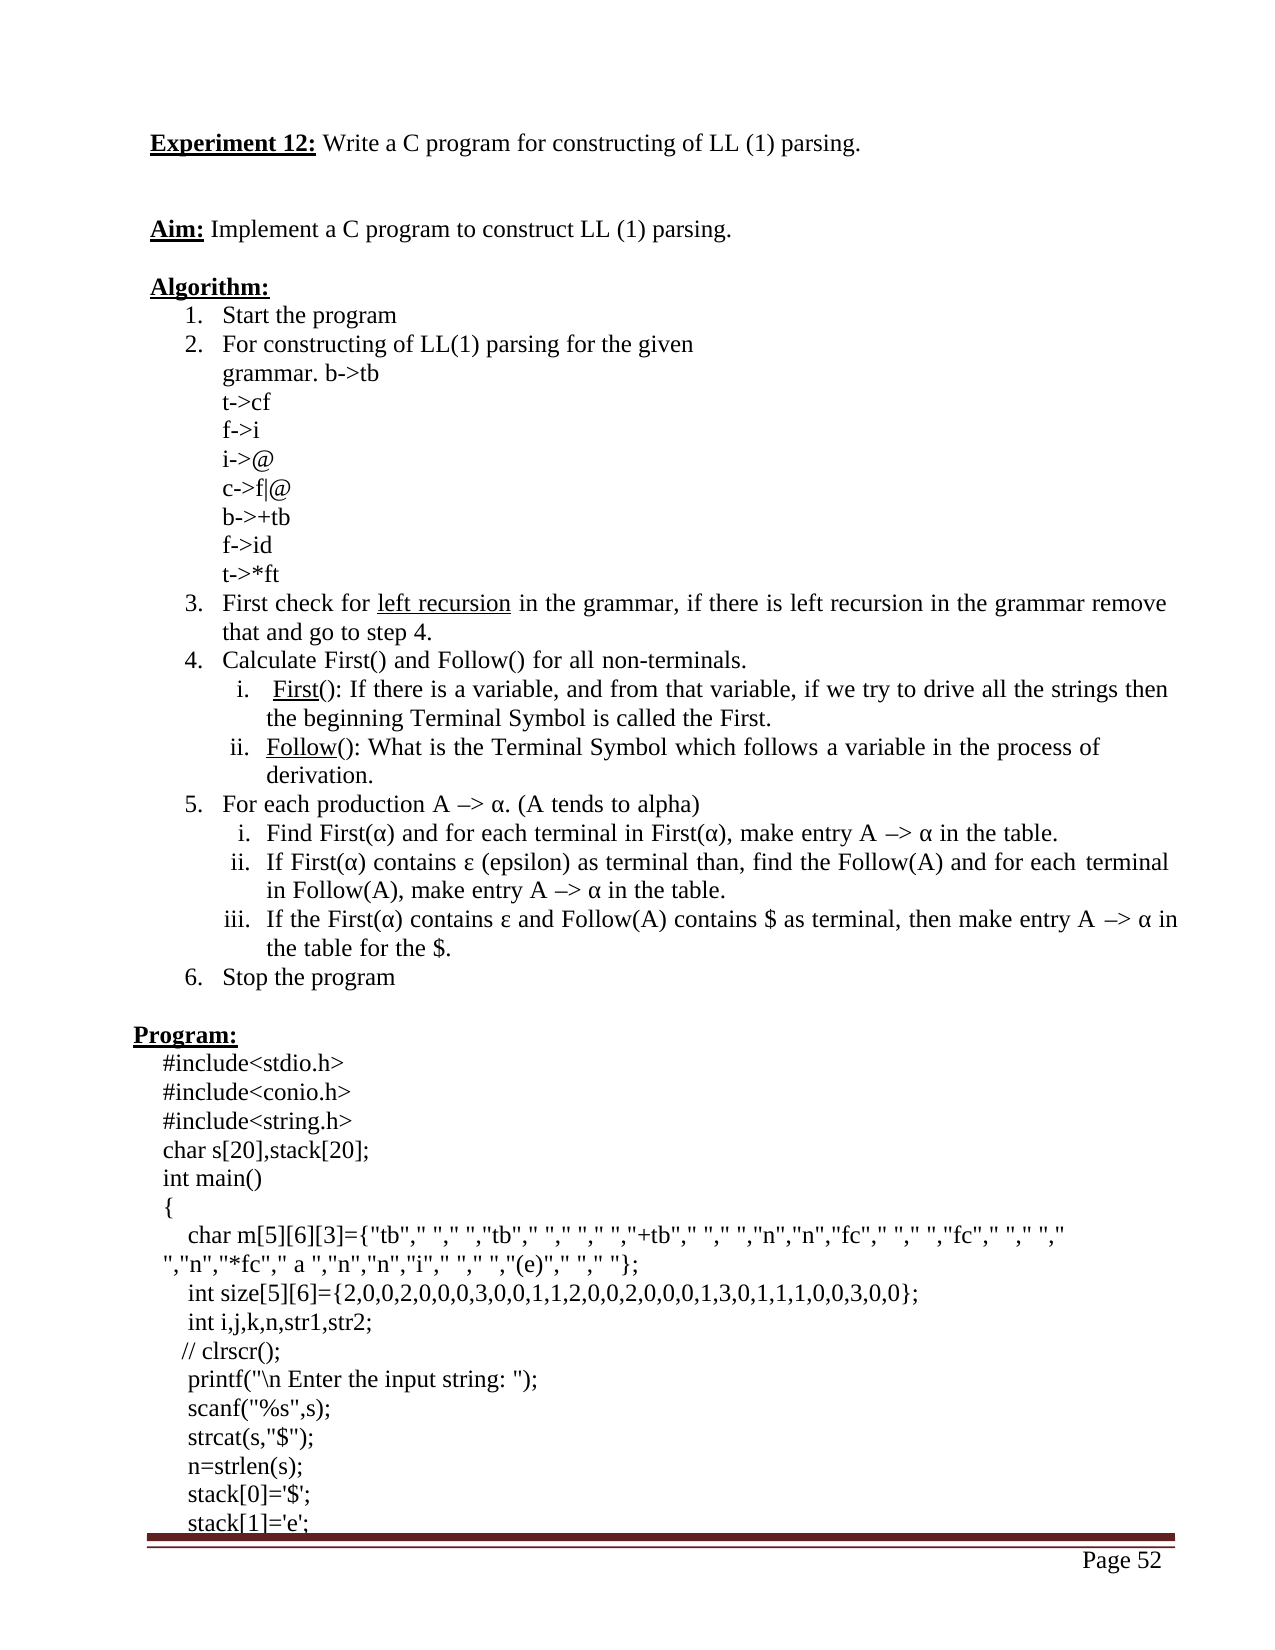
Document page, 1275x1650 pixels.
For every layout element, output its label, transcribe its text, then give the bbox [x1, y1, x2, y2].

list If the First(α) contains ε and Follow(A) contains $ as terminal, then make entry A –> α in [223, 904, 1202, 933]
list For constructing of LL(1) parsing for the given grammar. b->tb [184, 329, 796, 387]
text { [163, 1192, 1202, 1221]
text int size[5][6]={2,0,0,2,0,0,0,3,0,0,1,1,2,0,0,2,0,0,0,1,3,0,1,1,1,0,0,3,0,0}; [188, 1278, 1202, 1307]
text char m[5][6][3]={"tb"," "," ","tb"," "," "," ","+tb"," "," ","n","n","fc"," "," ","fc"," "," "," ","n","*fc"," a ","n","n","i"," "," ","(e)"," "," "}; [163, 1221, 1067, 1278]
list Stop the program [184, 962, 1202, 991]
text printf("\n Enter the input string: "); scanf("%s",s); [188, 1364, 540, 1422]
text i->@ [222, 444, 1202, 473]
text int i,j,k,n,str1,str2; [188, 1307, 1202, 1336]
text stack[1]='e'; [147, 1508, 1202, 1537]
text c->f|@ b->+tb f->id [222, 473, 292, 559]
subtitle Algorithm: [150, 272, 1202, 301]
list Calculate First() and Follow() for all non-terminals. [184, 646, 1202, 674]
text t->cf f->i [222, 387, 271, 444]
list Follow(): What is the Terminal Symbol which follows a variable in the process of derivation. [229, 732, 1103, 789]
list First(): If there is a variable, and from that variable, if we try to drive all the strings then the beginning Terminal Symbol is called the First. [236, 674, 1172, 732]
text Experiment 12: Write a C program for constructing of LL (1) parsing. [150, 128, 1202, 157]
text Aim: Implement a C program to construct LL (1) parsing. [150, 214, 1202, 243]
text // clrscr(); [181, 1336, 1202, 1364]
text t->*ft [222, 559, 1202, 588]
list First check for left recursion in the grammar, if there is left recursion in the grammar remove that and go to step 4. [184, 588, 1170, 646]
text Program: #include<stdio.h> #include<conio.h> #include<string.h> char s[20],stack[20]; int main() [133, 1020, 372, 1192]
list Find First(α) and for each terminal in First(α), make entry A –> α in the table. [238, 818, 1202, 847]
list For each production A –> α. (A tends to alpha) [184, 789, 1202, 818]
list Start the program [184, 301, 1202, 329]
text the table for the $. [266, 933, 1202, 962]
list If First(α) contains ε (epsilon) as terminal than, find the Follow(A) and for each terminal in Follow(A), make entry A –> α in the table. [230, 847, 1172, 904]
text strcat(s,"$"); n=strlen(s); stack[0]='$'; [188, 1422, 316, 1508]
